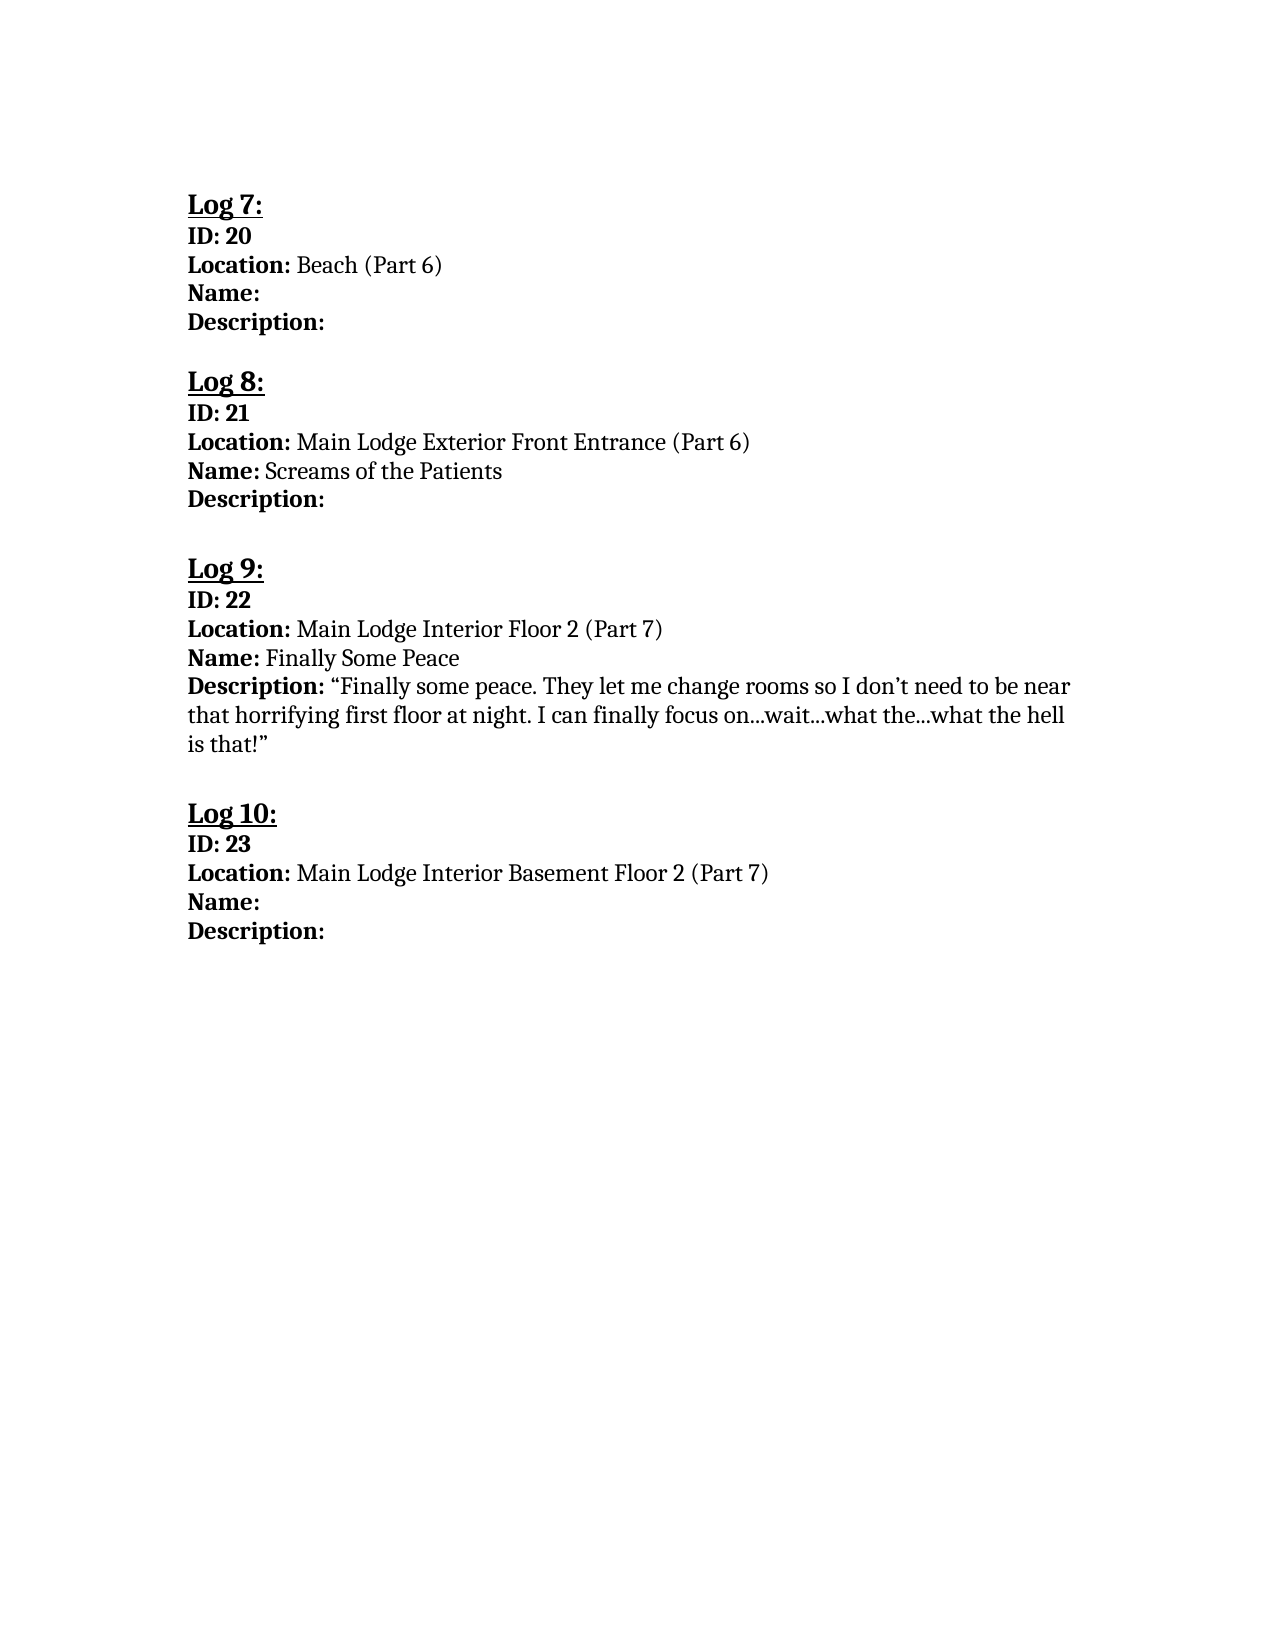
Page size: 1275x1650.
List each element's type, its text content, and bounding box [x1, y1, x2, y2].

text Location: Beach (Part 6) [187, 251, 1087, 279]
text Name: [187, 888, 1087, 917]
text Log 9: [187, 552, 1087, 586]
text Log 7: [187, 188, 1087, 222]
text Description: [187, 917, 1087, 945]
text ID: 22 [187, 586, 1087, 615]
text ID: 21 [187, 399, 1087, 428]
text Location: Main Lodge Interior Floor 2 (Part 7) [187, 615, 1087, 643]
text Location: Main Lodge Exterior Front Entrance (Part 6) [187, 428, 1087, 457]
text ID: 20 [187, 222, 1087, 251]
text Log 10: [187, 797, 1087, 830]
text Name: Finally Some Peace [187, 643, 1087, 672]
text ID: 23 [187, 830, 1087, 859]
text Description: “Finally some peace. They let me change rooms so I don’t need to be near that horrifying first floor at night. I can finally focus on...wait...what the...what the hell is that!” [187, 672, 1087, 758]
text Location: Main Lodge Interior Basement Floor 2 (Part 7) [187, 859, 1087, 888]
text Log 8: [187, 366, 1087, 399]
text Name: Screams of the Patients [187, 457, 1087, 485]
text Name: [187, 279, 1087, 308]
text Description: [187, 485, 1087, 514]
text Description: [187, 308, 1087, 337]
